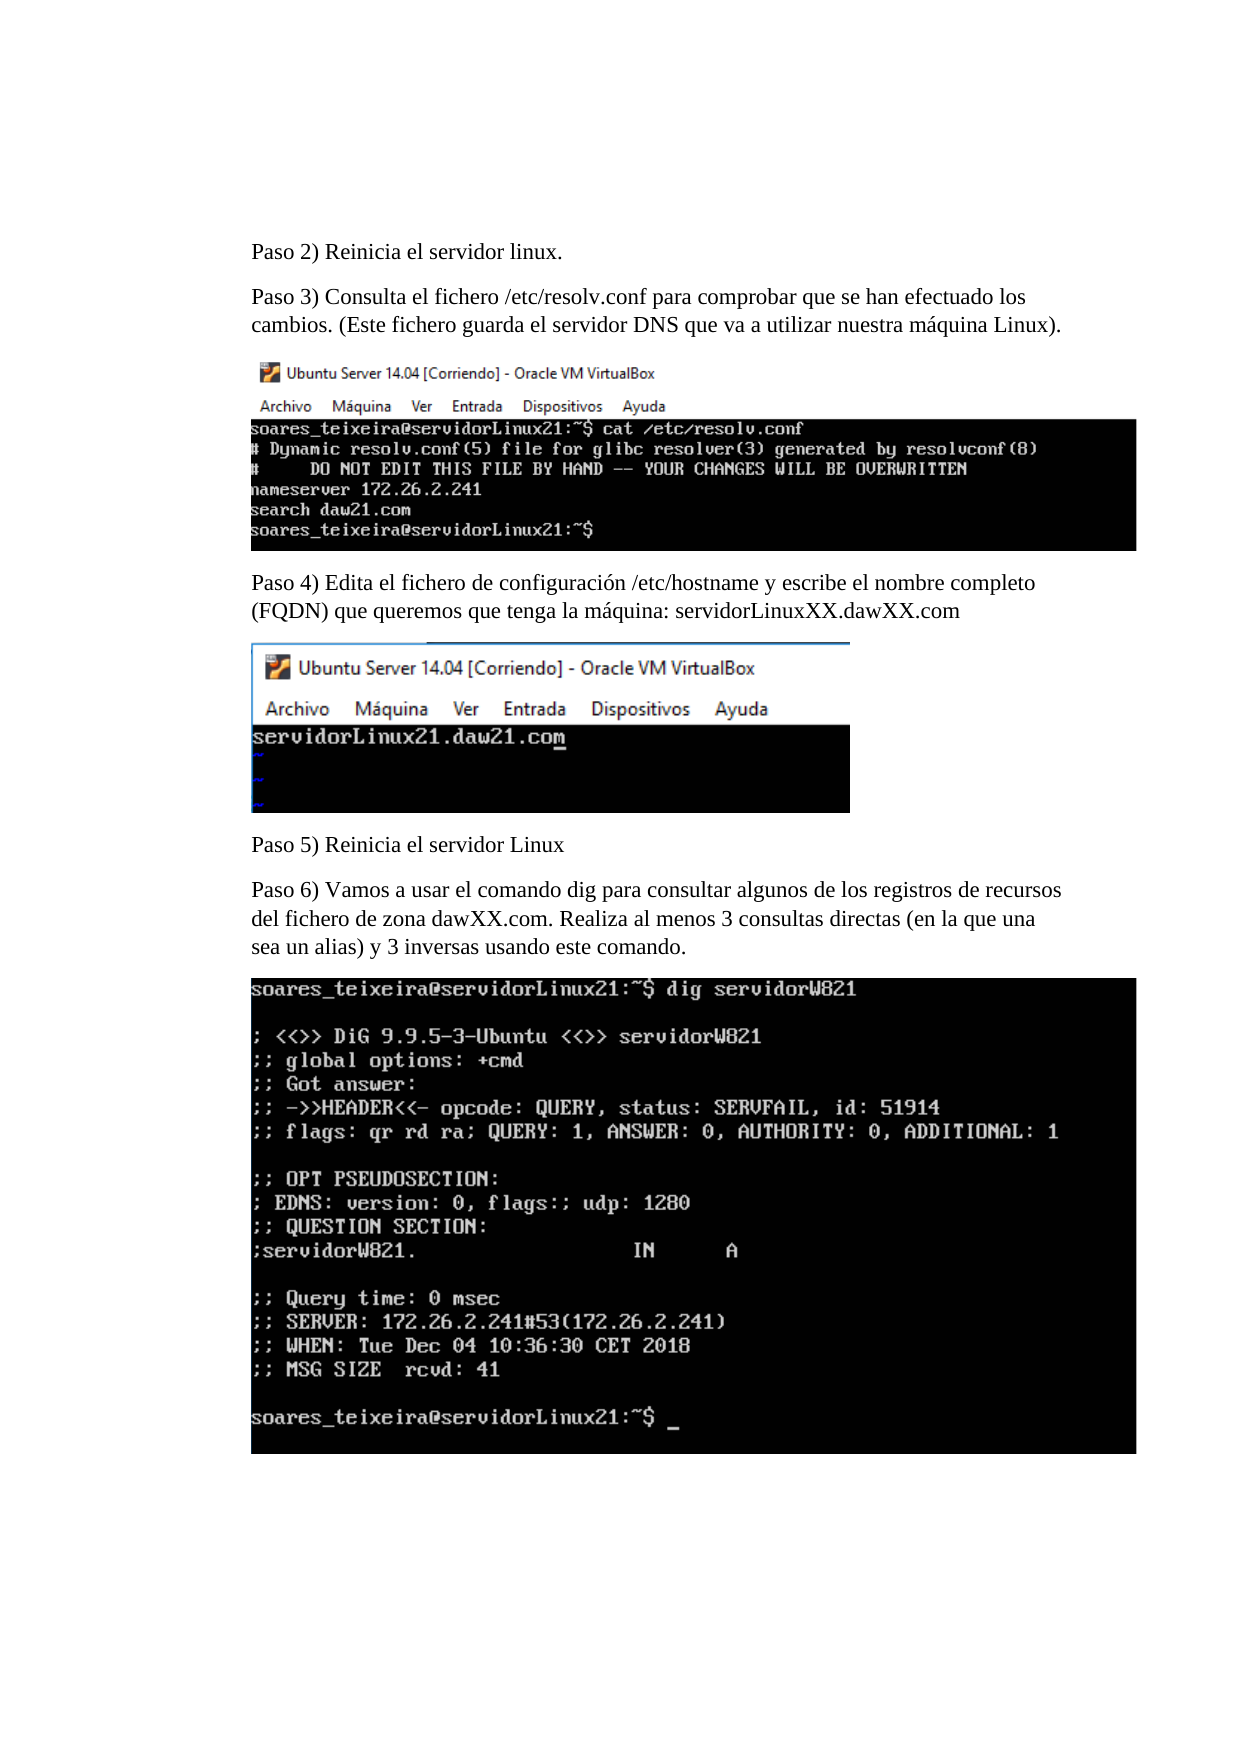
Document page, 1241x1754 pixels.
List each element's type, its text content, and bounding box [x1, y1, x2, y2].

picture [251, 642, 850, 813]
text Paso 6) Vamos a usar el comando dig para consultar algunos de los registros de recursos del fichero de zona dawXX.com. Realiza al menos 3 consultas directas (en la que una sea un alias) y 3 inversas usando este comando. [251, 877, 1063, 960]
text Paso 4) Edita el fichero de configuración /etc/hostname y escribe el nombre completo (FQDN) que queremos que tenga la máquina: servidorLinuxXX.dawXX.com [251, 569, 1063, 624]
text Paso 2) Reinicia el servidor linux. [251, 238, 1063, 264]
picture [251, 356, 1137, 551]
picture [251, 978, 1137, 1454]
text Paso 3) Consulta el fichero /etc/resolv.conf para comprobar que se han efectuado los cambios. (Este fichero guarda el servidor DNS que va a utilizar nuestra máquina Linux). [251, 283, 1063, 338]
text Paso 5) Reinicia el servidor Linux [251, 831, 1063, 858]
